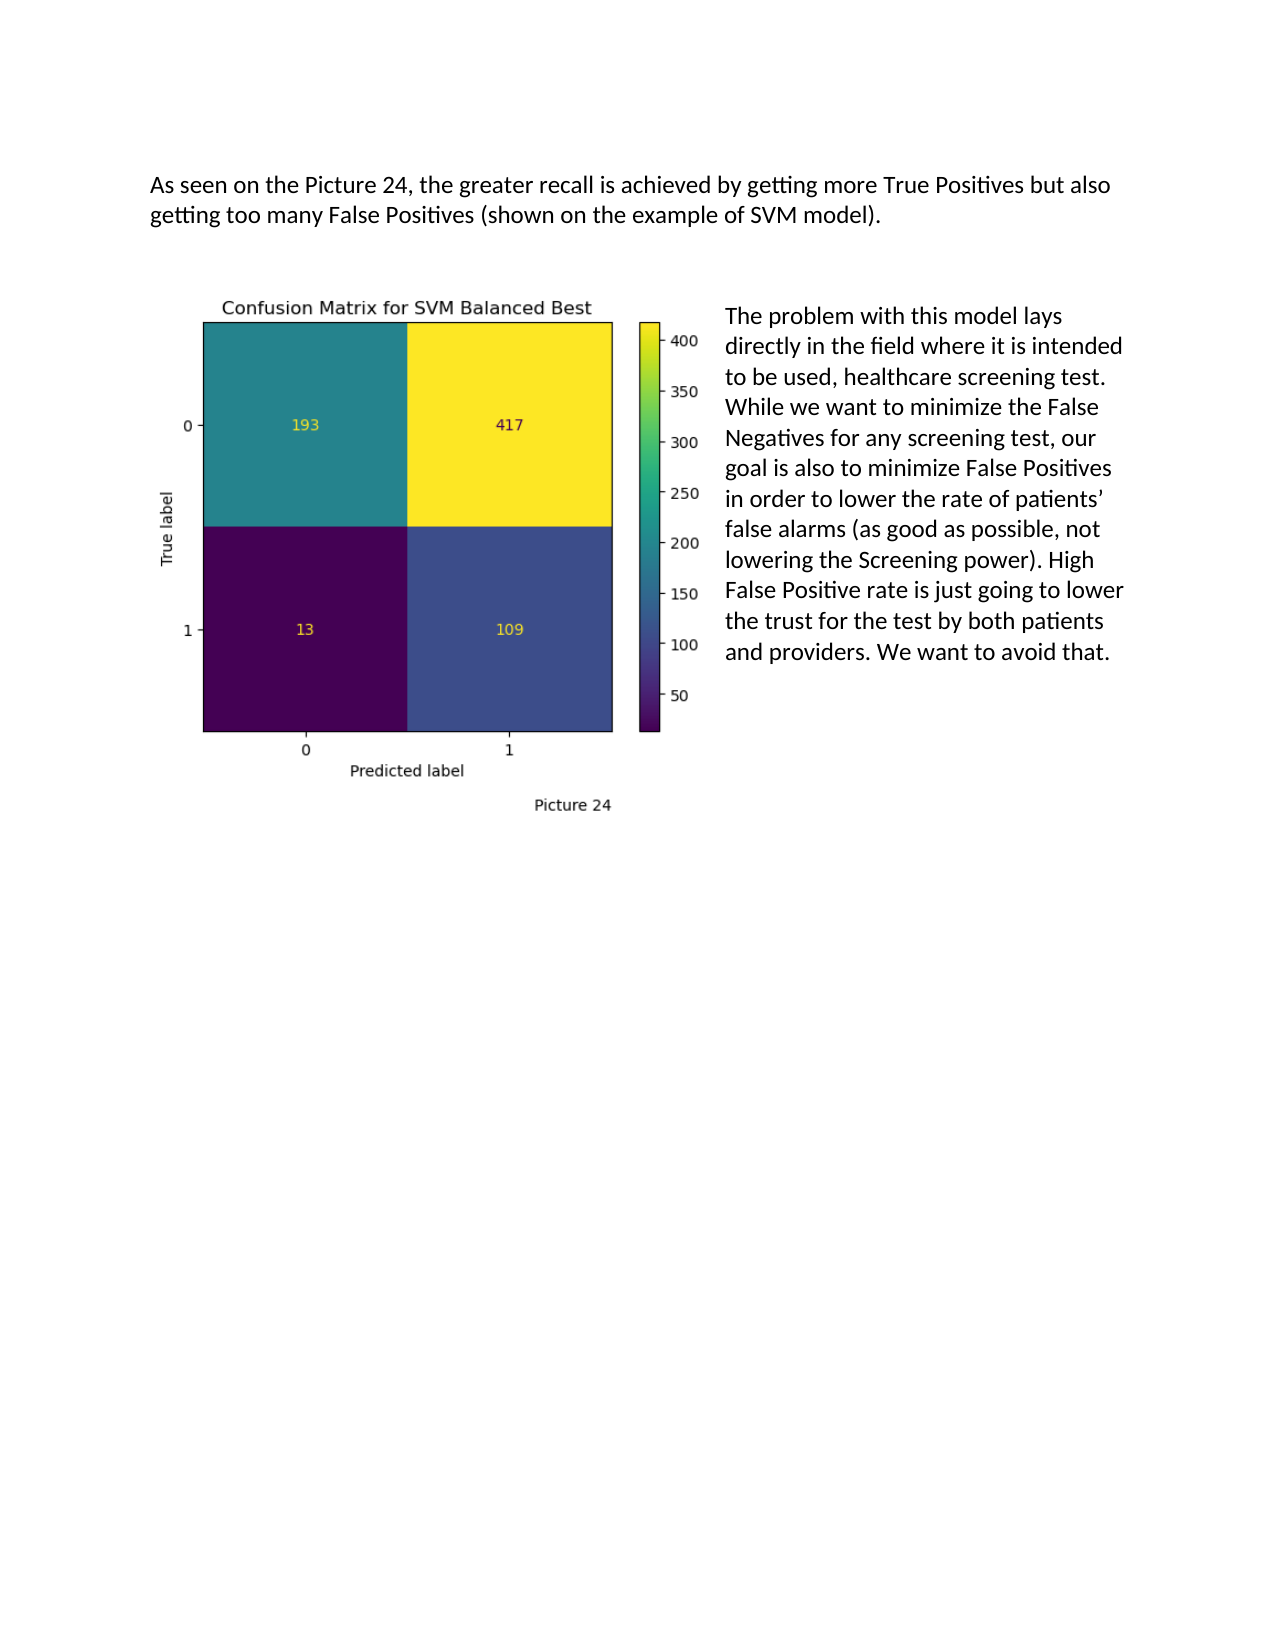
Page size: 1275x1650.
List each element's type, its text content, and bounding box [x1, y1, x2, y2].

picture [150, 290, 706, 822]
text As seen on the Picture 24, the greater recall is achieved by getting more True Positives but also getting too many False Positives (shown on the example of SVM model). [150, 169, 1125, 230]
text The problem with this model lays directly in the field where it is intended to be used, healthcare screening test. While we want to minimize the False Negatives for any screening test, our goal is also to minimize False Positives in order to lower the rate of patients’ false alarms (as good as possible, not lowering the Screening power). High False Positive rate is just going to lower the trust for the test by both patients and providers. We want to avoid that. [706, 300, 1125, 666]
